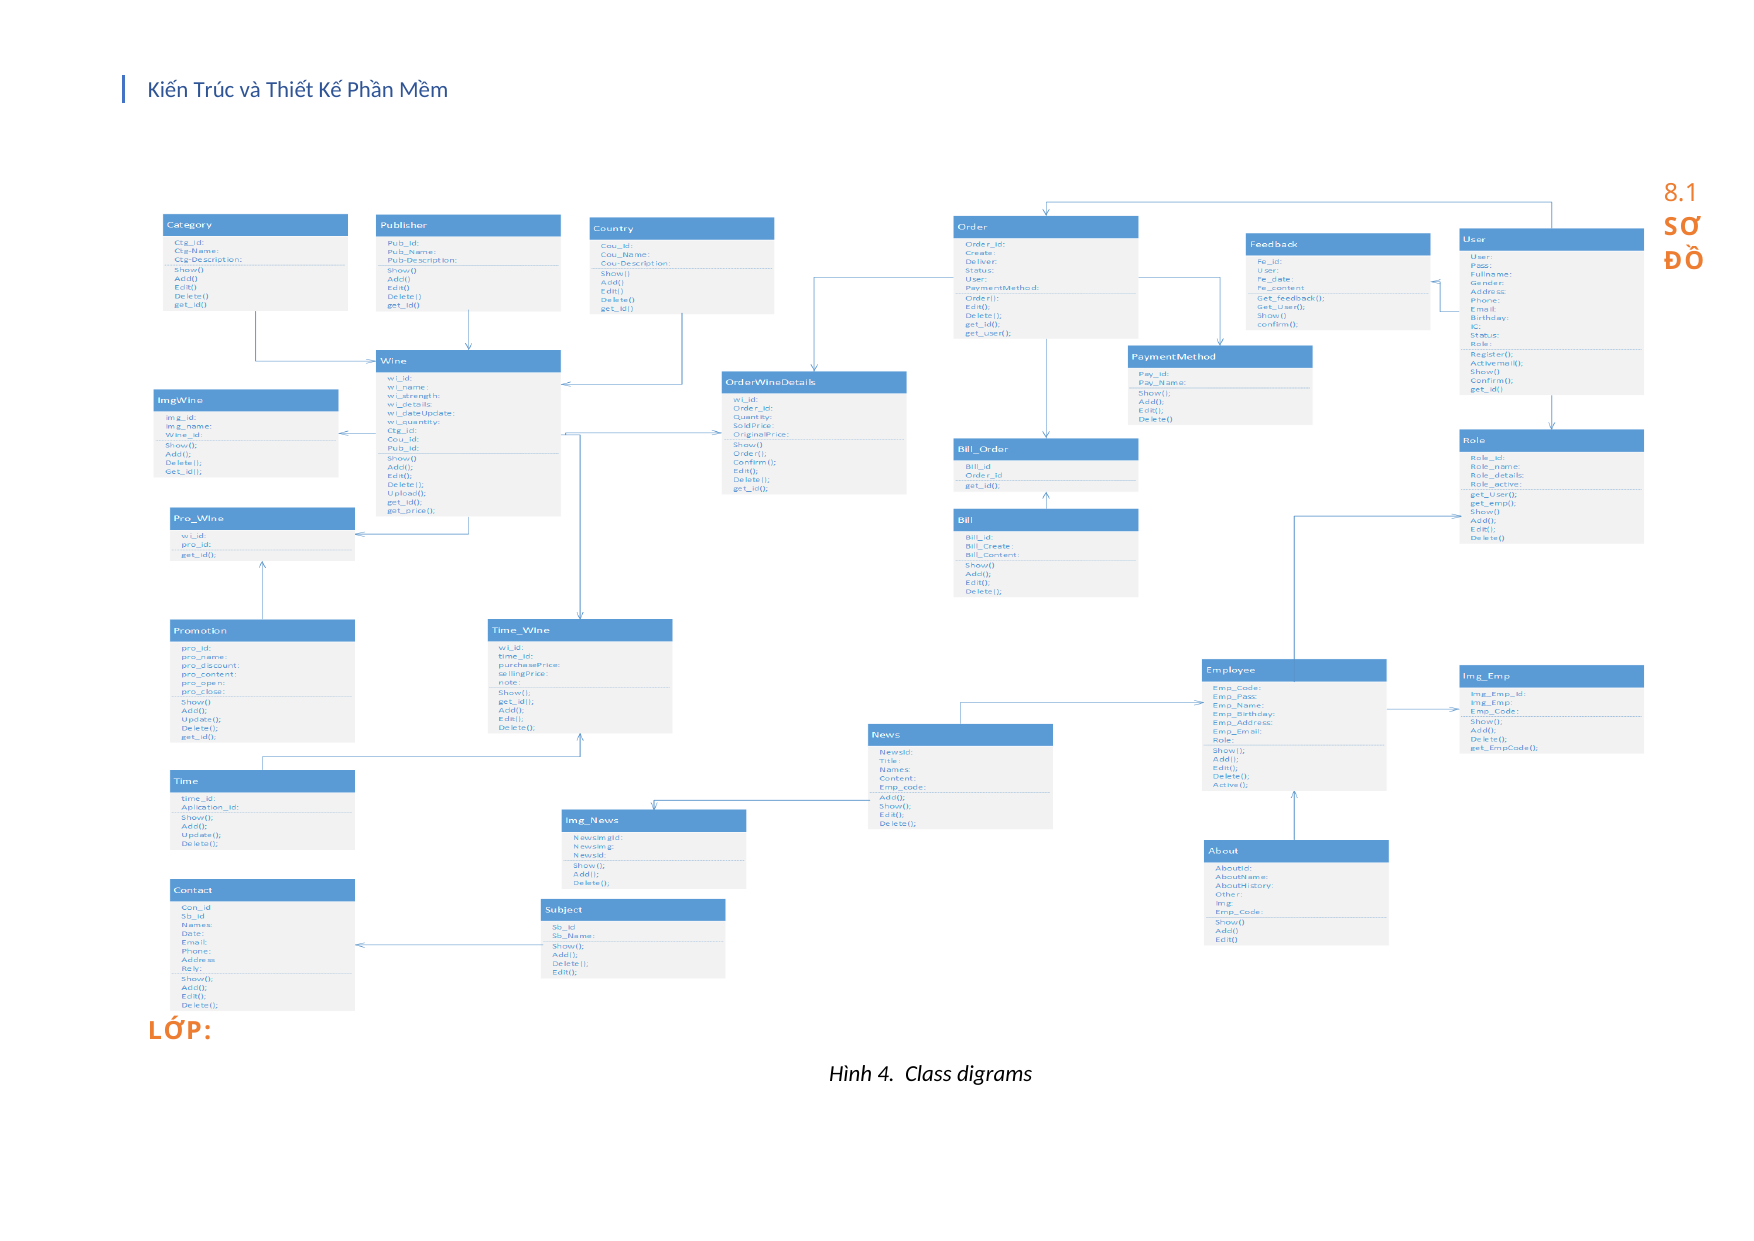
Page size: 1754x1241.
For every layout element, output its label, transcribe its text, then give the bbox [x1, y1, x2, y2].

picture [150, 201, 1645, 1013]
text Hình 4. Class digrams [148, 1059, 1716, 1087]
